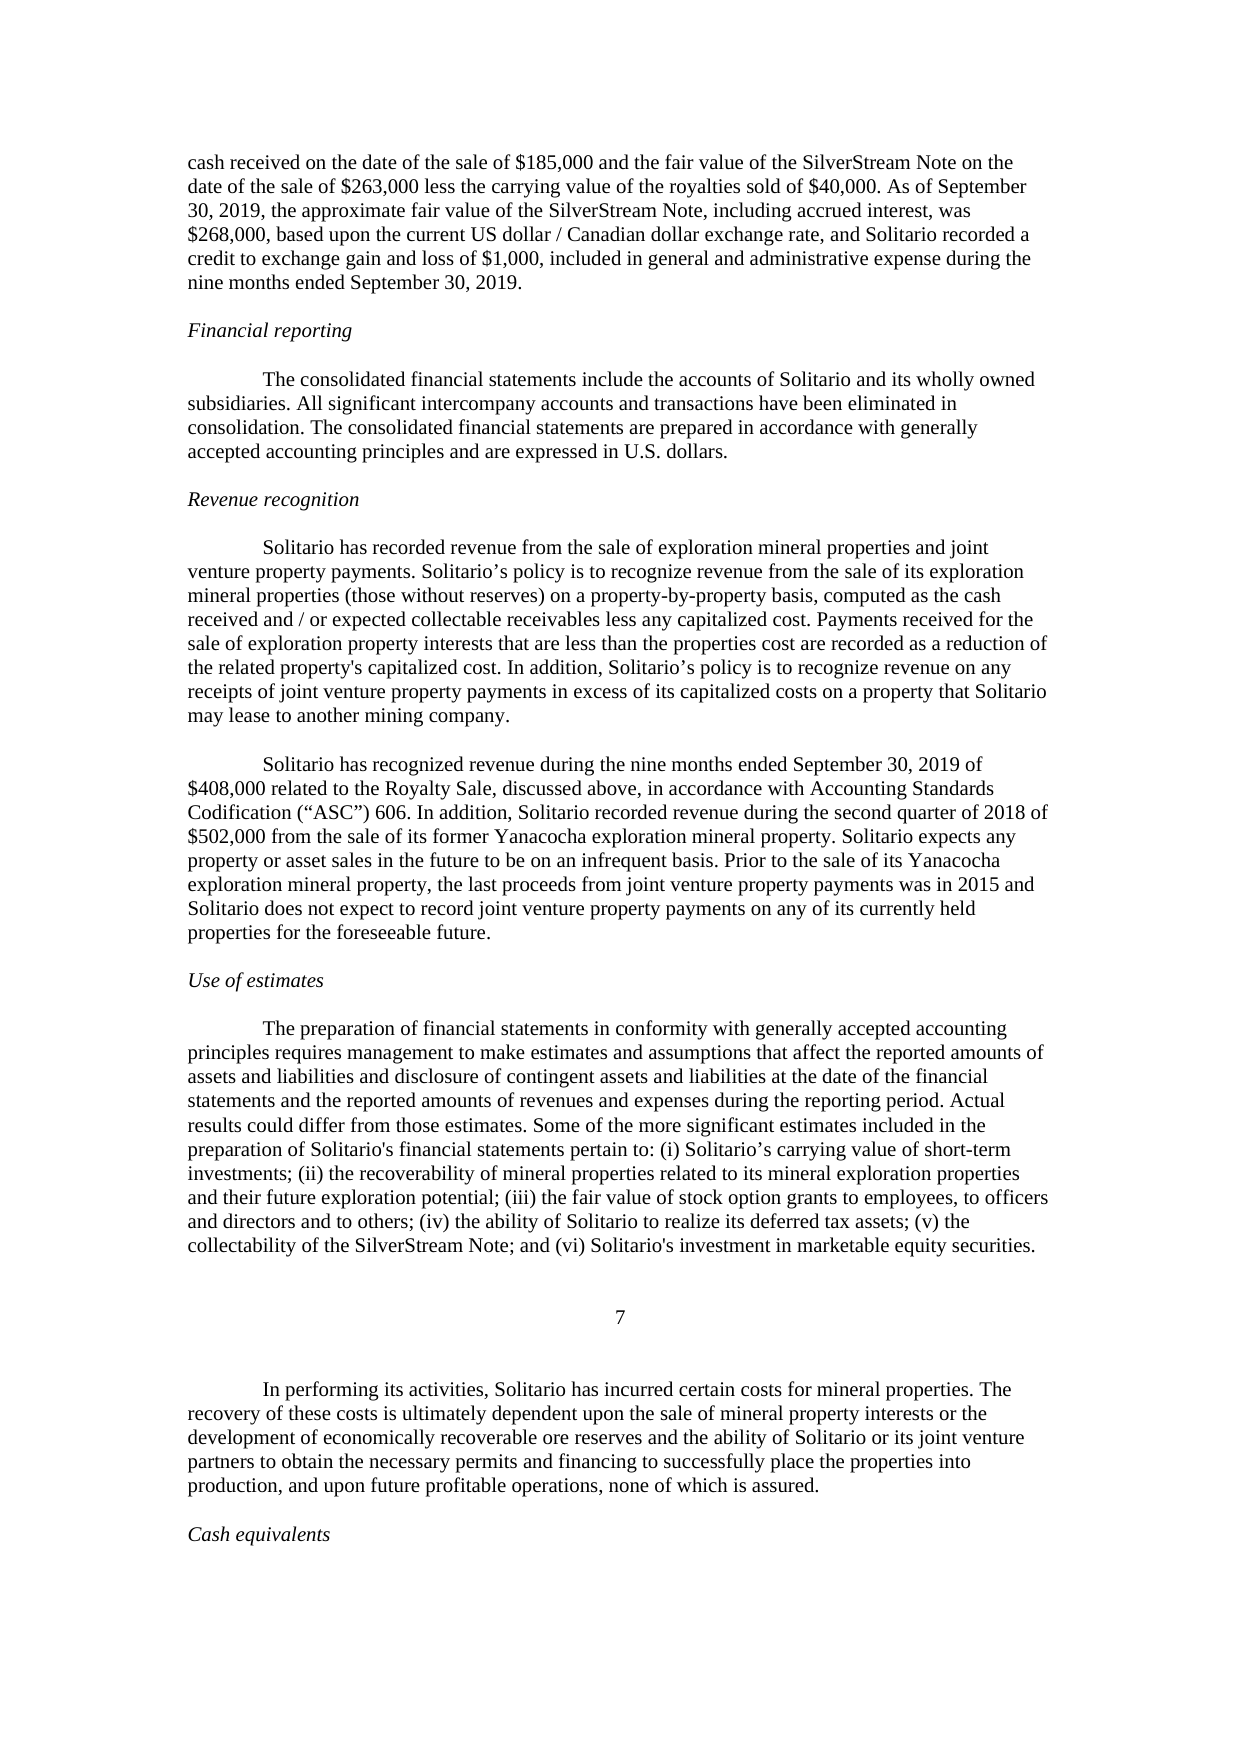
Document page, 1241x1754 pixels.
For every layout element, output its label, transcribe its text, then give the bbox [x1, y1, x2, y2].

text 7 [187, 1305, 1053, 1329]
text Financial reporting [187, 318, 1053, 342]
text Use of estimates [187, 968, 1053, 992]
text Solitario has recognized revenue during the nine months ended September 30, 2019 of $408,000 related to the Royalty Sale, discussed above, in accordance with Accounting Standards Codification (“ASC”) 606. In addition, Solitario recorded revenue during the second quarter of 2018 of $502,000 from the sale of its former Yanacocha exploration mineral property. Solitario expects any property or asset sales in the future to be on an infrequent basis. Prior to the sale of its Yanacocha exploration mineral property, the last proceeds from joint venture property payments was in 2015 and Solitario does not expect to record joint venture property payments on any of its currently held properties for the foreseeable future. [187, 752, 1053, 944]
text In performing its activities, Solitario has incurred certain costs for mineral properties. The recovery of these costs is ultimately dependent upon the sale of mineral property interests or the development of economically recoverable ore reserves and the ability of Solitario or its joint venture partners to obtain the necessary permits and financing to successfully place the properties into production, and upon future profitable operations, none of which is assured. [187, 1377, 1053, 1497]
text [187, 150, 1053, 294]
text The preparation of financial statements in conformity with generally accepted accounting principles requires management to make estimates and assumptions that affect the reported amounts of assets and liabilities and disclosure of contingent assets and liabilities at the date of the financial statements and the reported amounts of revenues and expenses during the reporting period. Actual results could differ from those estimates. Some of the more significant estimates included in the preparation of Solitario's financial statements pertain to: (i) Solitario’s carrying value of short-term investments; (ii) the recoverability of mineral properties related to its mineral exploration properties and their future exploration potential; (iii) the fair value of stock option grants to employees, to officers and directors and to others; (iv) the ability of Solitario to realize its deferred tax assets; (v) the collectability of the SilverStream Note; and (vi) Solitario's investment in marketable equity securities. [187, 1016, 1053, 1257]
text Revenue recognition [187, 487, 1053, 511]
text Cash equivalents [187, 1522, 1053, 1546]
text Solitario has recorded revenue from the sale of exploration mineral properties and joint venture property payments. Solitario’s policy is to recognize revenue from the sale of its exploration mineral properties (those without reserves) on a property-by-property basis, computed as the cash received and / or expected collectable receivables less any capitalized cost. Payments received for the sale of exploration property interests that are less than the properties cost are recorded as a reduction of the related property's capitalized cost. In addition, Solitario’s policy is to recognize revenue on any receipts of joint venture property payments in excess of its capitalized costs on a property that Solitario may lease to another mining company. [187, 535, 1053, 727]
text The consolidated financial statements include the accounts of Solitario and its wholly owned subsidiaries. All significant intercompany accounts and transactions have been eliminated in consolidation. The consolidated financial statements are prepared in accordance with generally accepted accounting principles and are expressed in U.S. dollars. [187, 367, 1053, 463]
